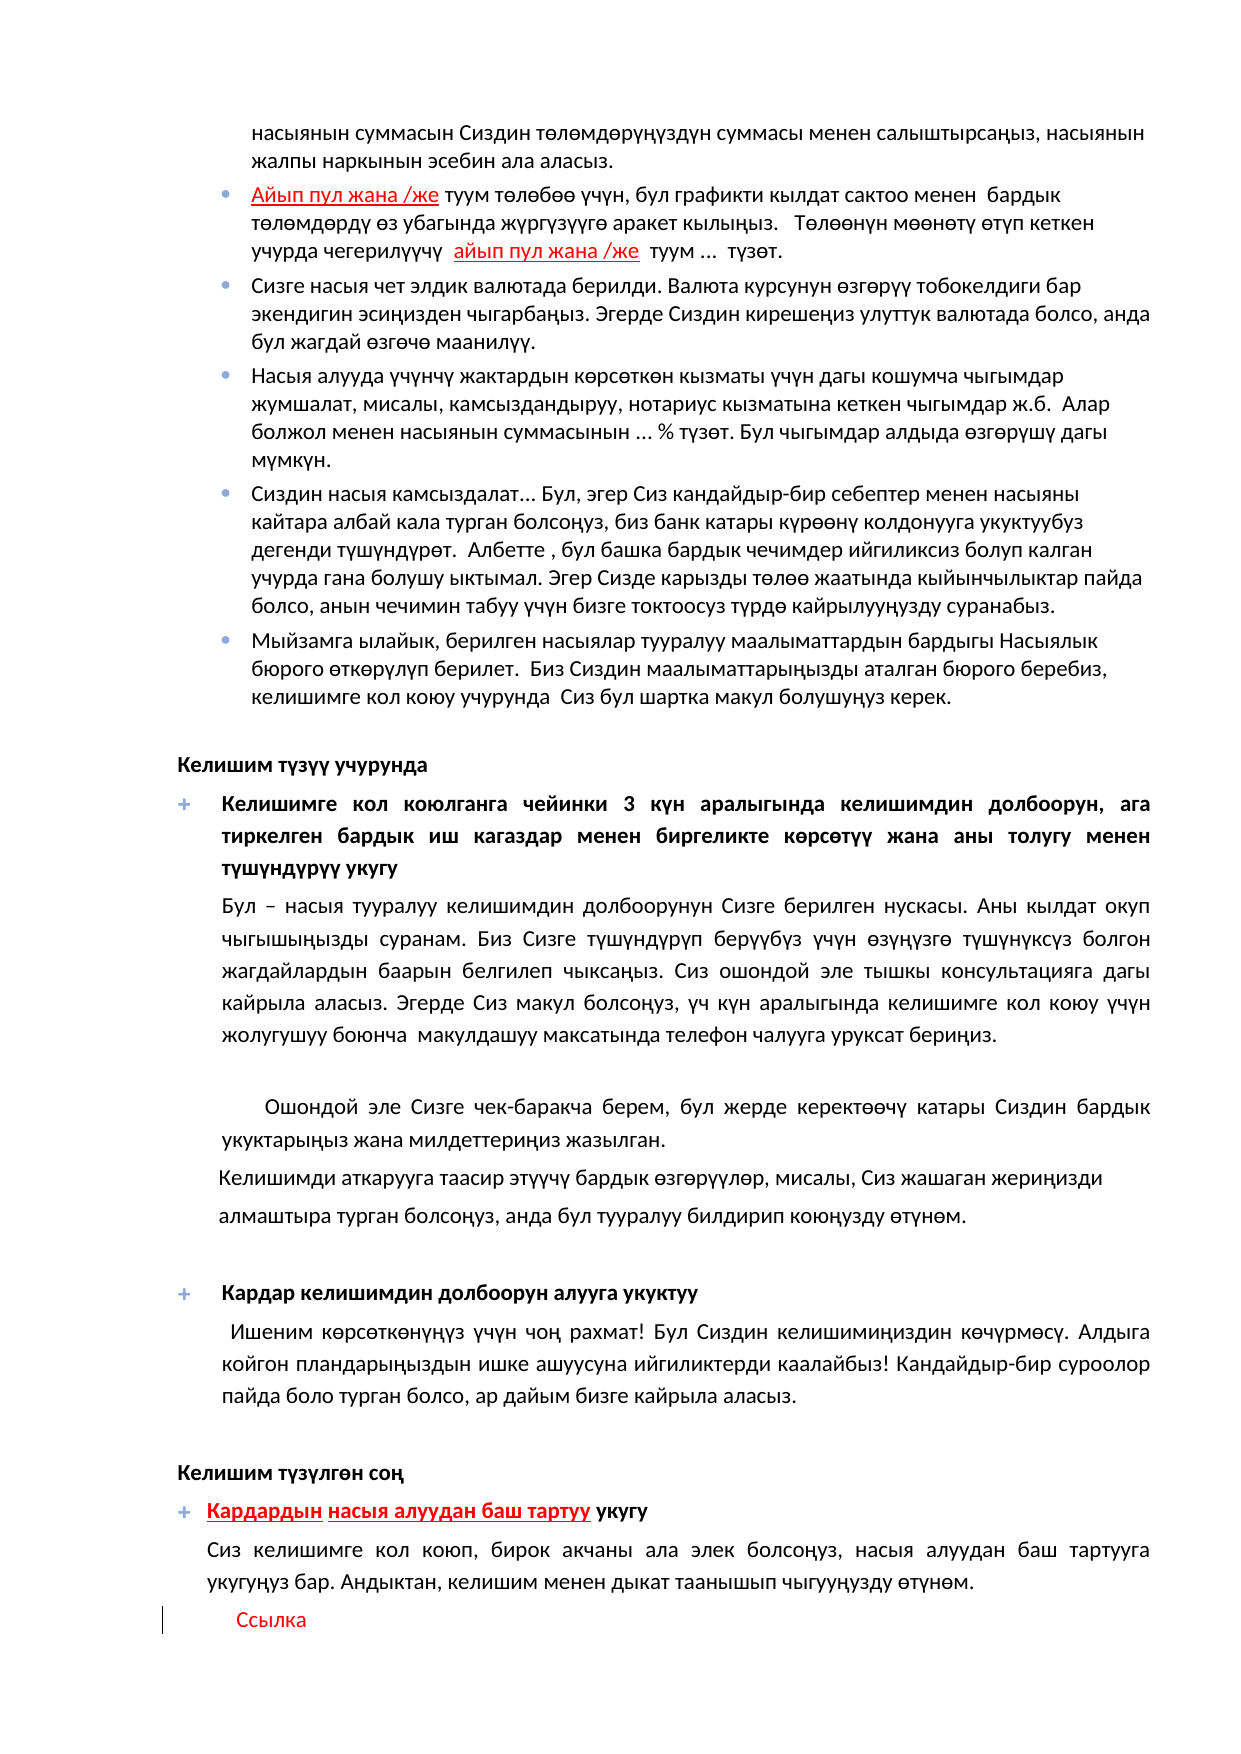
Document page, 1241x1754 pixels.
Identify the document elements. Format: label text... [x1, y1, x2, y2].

text Ошондой эле Сизге чек-баракча берем, бул жерде керектөөчү катары Сиздин бардык укуктарыңыз жана милдеттериңиз жазылган. [177, 1092, 1152, 1153]
list Сизге насыя чет элдик валютада берилди. Валюта курсунун өзгөрүү тобокелдиги бар экендигин эсиңизден чыгарбаңыз. Эгерде Сиздин кирешеңиз улуттук валютада болсо, анда бул жагдай өзгөчө маанилүү. [222, 271, 1152, 355]
list Сиздин насыя камсыздалат... Бул, эгер Сиз кандайдыр-бир себептер менен насыяны кайтара албай кала турган болсоңуз, биз банк катары күрөөнү колдонууга укуктуубуз дегенди түшүндүрөт. Албетте , бул башка бардык чечимдер ийгиликсиз болуп калган учурда гана болушу ыктымал. Эгер Сизде карызды төлөө жаатында кыйынчылыктар пайда болсо, анын чечимин табуу үчүн бизге токтоосуз түрдө кайрылууңузду суранабыз. [222, 479, 1152, 619]
text алмаштыра турган болсоңуз, анда бул тууралуу билдирип коюңузду өтүнөм. [177, 1202, 1152, 1229]
list Кардардын насыя алуудан баш тартуу укугу [177, 1497, 1152, 1524]
text Ишеним көрсөткөнүңүз үчүн чоң рахмат! Бул Сиздин келишимиңиздин көчүрмөсү. Алдыга койгон пландарыңыздын ишке ашуусуна ийгиликтерди каалайбыз! Кандайдыр-бир суроолор пайда боло турган болсо, ар дайым бизге кайрыла аласыз. [222, 1317, 1152, 1409]
text Ссылка [177, 1606, 1152, 1634]
text Бул – насыя тууралуу келишимдин долбоорунун Сизге берилген нускасы. Аны кылдат окуп чыгышыңызды суранам. Биз Сизге түшүндүрүп берүүбүз үчүн өзүңүзгө түшүнүксүз болгон жагдайлардын баарын белгилеп чыксаңыз. Сиз ошондой эле тышкы консультацияга дагы кайрыла аласыз. Эгерде Сиз макул болсоңуз, үч күн аралыгында келишимге кол коюу үчүн жолугушуу боюнча макулдашуу максатында телефон чалууга уруксат бериңиз. [222, 892, 1152, 1048]
text Келишим түзүлгөн соң [177, 1458, 1152, 1486]
text Келишимди аткарууга таасир этүүчү бардык өзгөрүүлөр, мисалы, Сиз жашаган жериңизди [177, 1163, 1152, 1191]
text Келишим түзүү учурунда [177, 750, 1152, 778]
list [222, 118, 1152, 174]
list Мыйзамга ылайык, берилген насыялар тууралуу маалыматтардын бардыгы Насыялык бюрого өткөрүлүп берилет. Биз Сиздин маалыматтарыңызды аталган бюрого беребиз, келишимге кол коюу учурунда Сиз бул шартка макул болушуңуз керек. [222, 626, 1152, 710]
text Сиз келишимге кол коюп, бирок акчаны ала элек болсоңуз, насыя алуудан баш тартууга укугуңуз бар. Андыктан, келишим менен дыкат таанышып чыгууңузду өтүнөм. [207, 1535, 1152, 1595]
list Насыя алууда үчүнчү жактардын көрсөткөн кызматы үчүн дагы кошумча чыгымдар жумшалат, мисалы, камсыздандыруу, нотариус кызматына кеткен чыгымдар ж.б. Алар болжол менен насыянын суммасынын ... % түзөт. Бул чыгымдар алдыда өзгөрүшү дагы мүмкүн. [222, 361, 1152, 473]
list Келишимге кол коюлганга чейинки 3 күн аралыгында келишимдин долбоорун, ага тиркелген бардык иш кагаздар менен биргеликте көрсөтүү жана аны толугу менен түшүндүрүү укугу [177, 789, 1152, 881]
list Айып пул жана /же туум төлөбөө үчүн, бул графикти кылдат сактоо менен бардык төлөмдөрдү өз убагында жүргүзүүгө аракет кылыңыз. Төлөөнүн мөөнөтү өтүп кеткен учурда чегерилүүчү айып пул жана /же туум ... түзөт. [222, 180, 1152, 264]
list Кардар келишимдин долбоорун алууга укуктуу [177, 1278, 1152, 1306]
